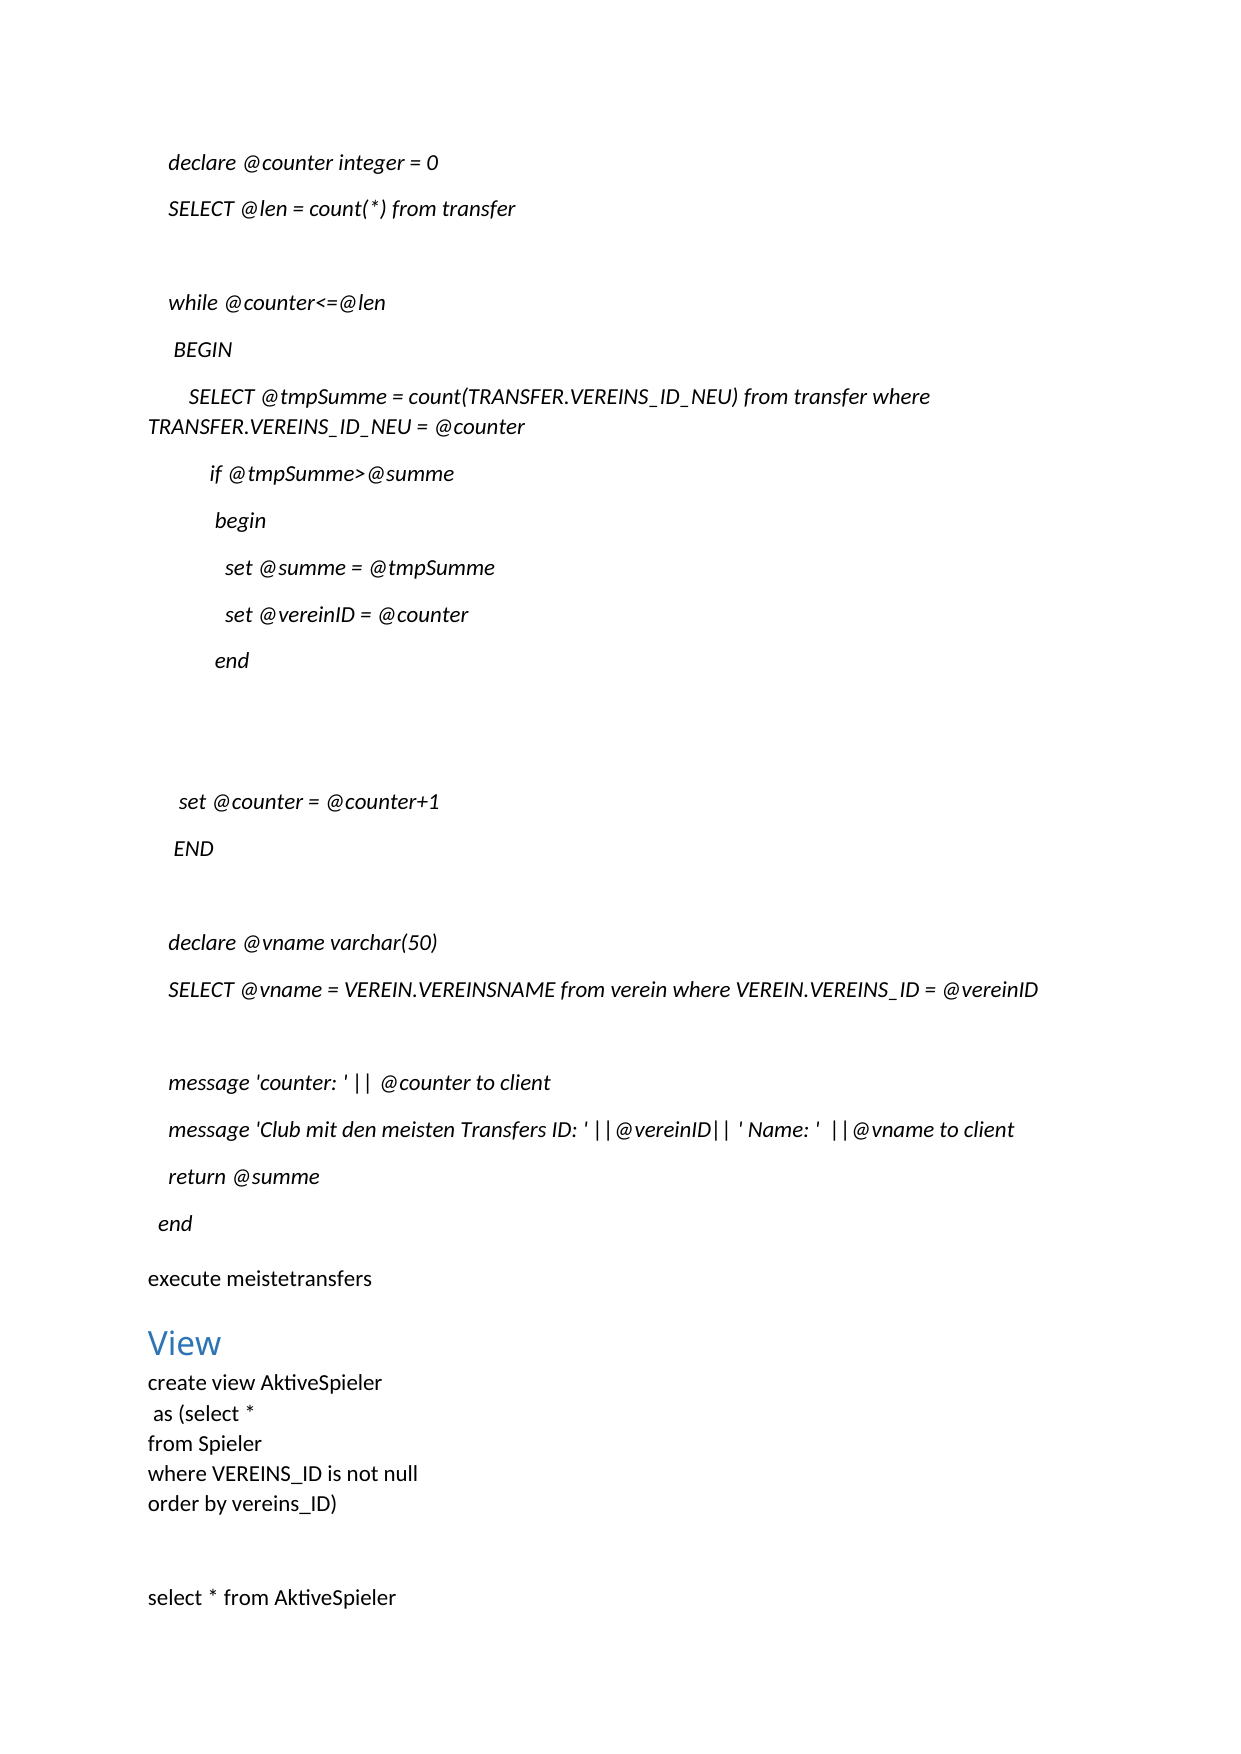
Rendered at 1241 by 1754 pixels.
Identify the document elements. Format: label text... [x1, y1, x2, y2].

text select * from AktiveSpieler [148, 1583, 1093, 1611]
text BEGIN [148, 335, 1093, 363]
text set @vereinID = @counter [148, 600, 1093, 628]
text SELECT @tmpSumme = count(TRANSFER.VEREINS_ID_NEU) from transfer where TRANSFER.VEREINS_ID_NEU = @counter [148, 382, 1093, 440]
text message 'Club mit den meisten Transfers ID: ' ||@vereinID|| ' Name: ' ||@vname to client [148, 1115, 1093, 1143]
text message 'counter: ' || @counter to client [148, 1068, 1093, 1096]
text return @summe [148, 1162, 1093, 1190]
text SELECT @vname = VEREIN.VEREINSNAME from verein where VEREIN.VEREINS_ID = @vereinID [148, 975, 1093, 1003]
text SELECT @len = count(*) from transfer [148, 194, 1093, 222]
text if @tmpSumme>@summe [148, 459, 1093, 487]
text while @counter<=@len [148, 288, 1093, 316]
text declare @vname varchar(50) [148, 928, 1093, 956]
text create view AktiveSpieler as (select * from Spieler where VEREINS_ID is not null order by vereins_ID) [148, 1368, 1093, 1517]
text begin [148, 506, 1093, 534]
text end [148, 647, 1093, 674]
text set @summe = @tmpSumme [148, 553, 1093, 581]
text end [148, 1209, 1093, 1237]
text END [148, 834, 1093, 862]
text declare @counter integer = 0 [148, 148, 1093, 176]
subtitle execute meistetransfers [148, 1264, 1093, 1292]
text set @counter = @counter+1 [148, 787, 1093, 815]
subtitle View [148, 1319, 1093, 1365]
